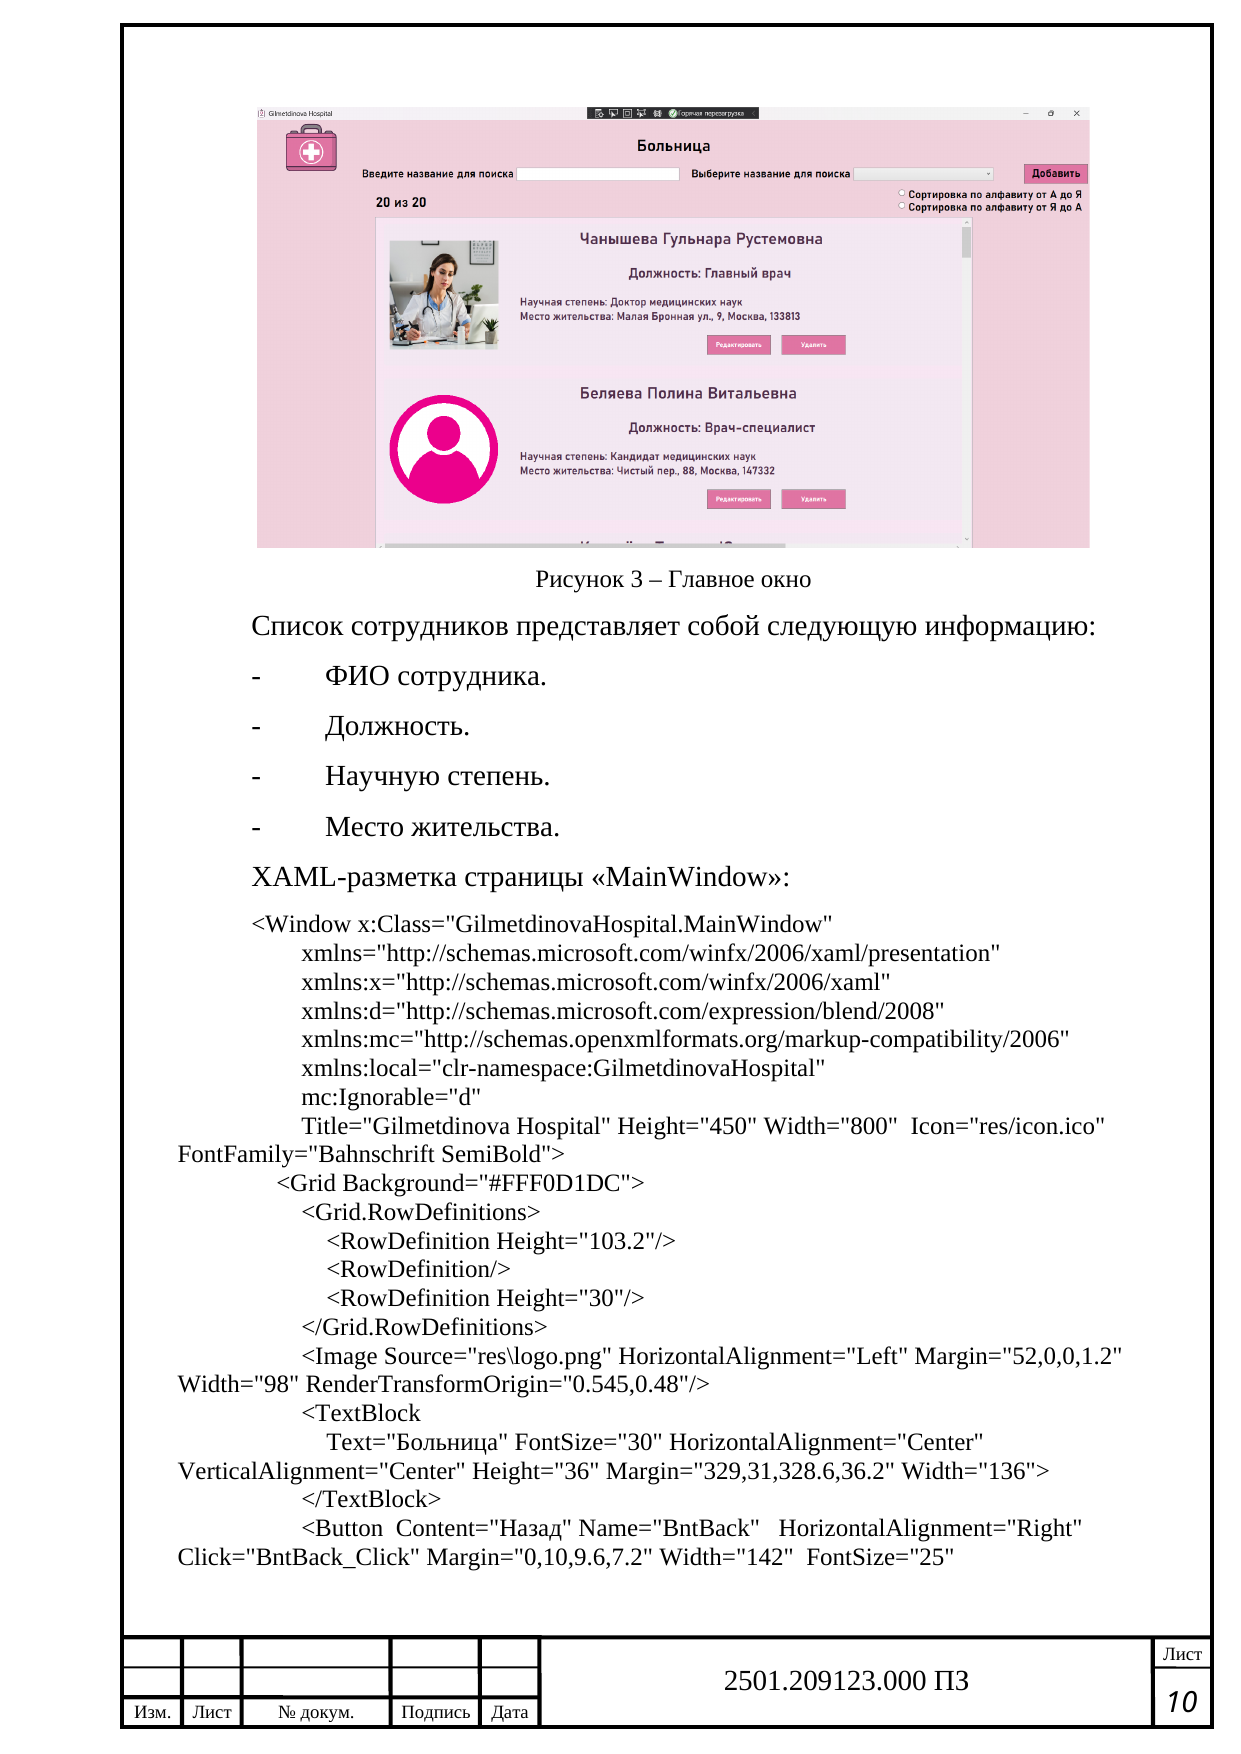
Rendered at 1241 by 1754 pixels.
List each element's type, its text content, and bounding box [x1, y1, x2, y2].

list Место жительства. [177, 809, 1169, 842]
text <Image Source="res\logo.png" HorizontalAlignment="Left" Margin="52,0,0,1.2" Width="98" RenderTransformOrigin="0.545,0.48"/> [177, 1341, 1169, 1398]
text xmlns:d="http://schemas.microsoft.com/expression/blend/2008" [177, 996, 1169, 1024]
list Должность. [177, 708, 1169, 742]
text <RowDefinition/> [177, 1254, 1169, 1283]
text mc:Ignorable="d" [177, 1082, 1169, 1111]
text <RowDefinition Height="103.2"/> [177, 1226, 1169, 1254]
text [177, 1513, 1169, 1571]
text XAML-разметка страницы «MainWindow»: [177, 859, 1169, 893]
text xmlns:local="clr-namespace:GilmetdinovaHospital" [177, 1053, 1169, 1082]
text Список сотрудников представляет собой следующую информацию: [177, 608, 1169, 641]
list ФИО сотрудника. [177, 658, 1169, 691]
text xmlns="http://schemas.microsoft.com/winfx/2006/xaml/presentation" [177, 938, 1169, 967]
text </TextBlock> [177, 1484, 1169, 1513]
picture [257, 107, 1090, 548]
list Научную степень. [177, 758, 1169, 792]
text <Window x:Class="GilmetdinovaHospital.MainWindow" [177, 909, 1169, 938]
text Title="Gilmetdinova Hospital" Height="450" Width="800" Icon="res/icon.ico" FontFamily="Bahnschrift SemiBold"> [177, 1111, 1169, 1168]
text <TextBlock [177, 1398, 1169, 1427]
text xmlns:x="http://schemas.microsoft.com/winfx/2006/xaml" [177, 967, 1169, 996]
text Text="Больница" FontSize="30" HorizontalAlignment="Center" VerticalAlignment="Center" Height="36" Margin="329,31,328.6,36.2" Width="136"> [177, 1427, 1169, 1484]
text xmlns:mc="http://schemas.openxmlformats.org/markup-compatibility/2006" [177, 1024, 1169, 1053]
text </Grid.RowDefinitions> [177, 1312, 1169, 1341]
text <Grid Background="#FFF0D1DC"> [177, 1168, 1169, 1197]
text Рисунок 3 – Главное окно [177, 564, 1169, 593]
text <RowDefinition Height="30"/> [177, 1283, 1169, 1312]
text <Grid.RowDefinitions> [177, 1197, 1169, 1226]
